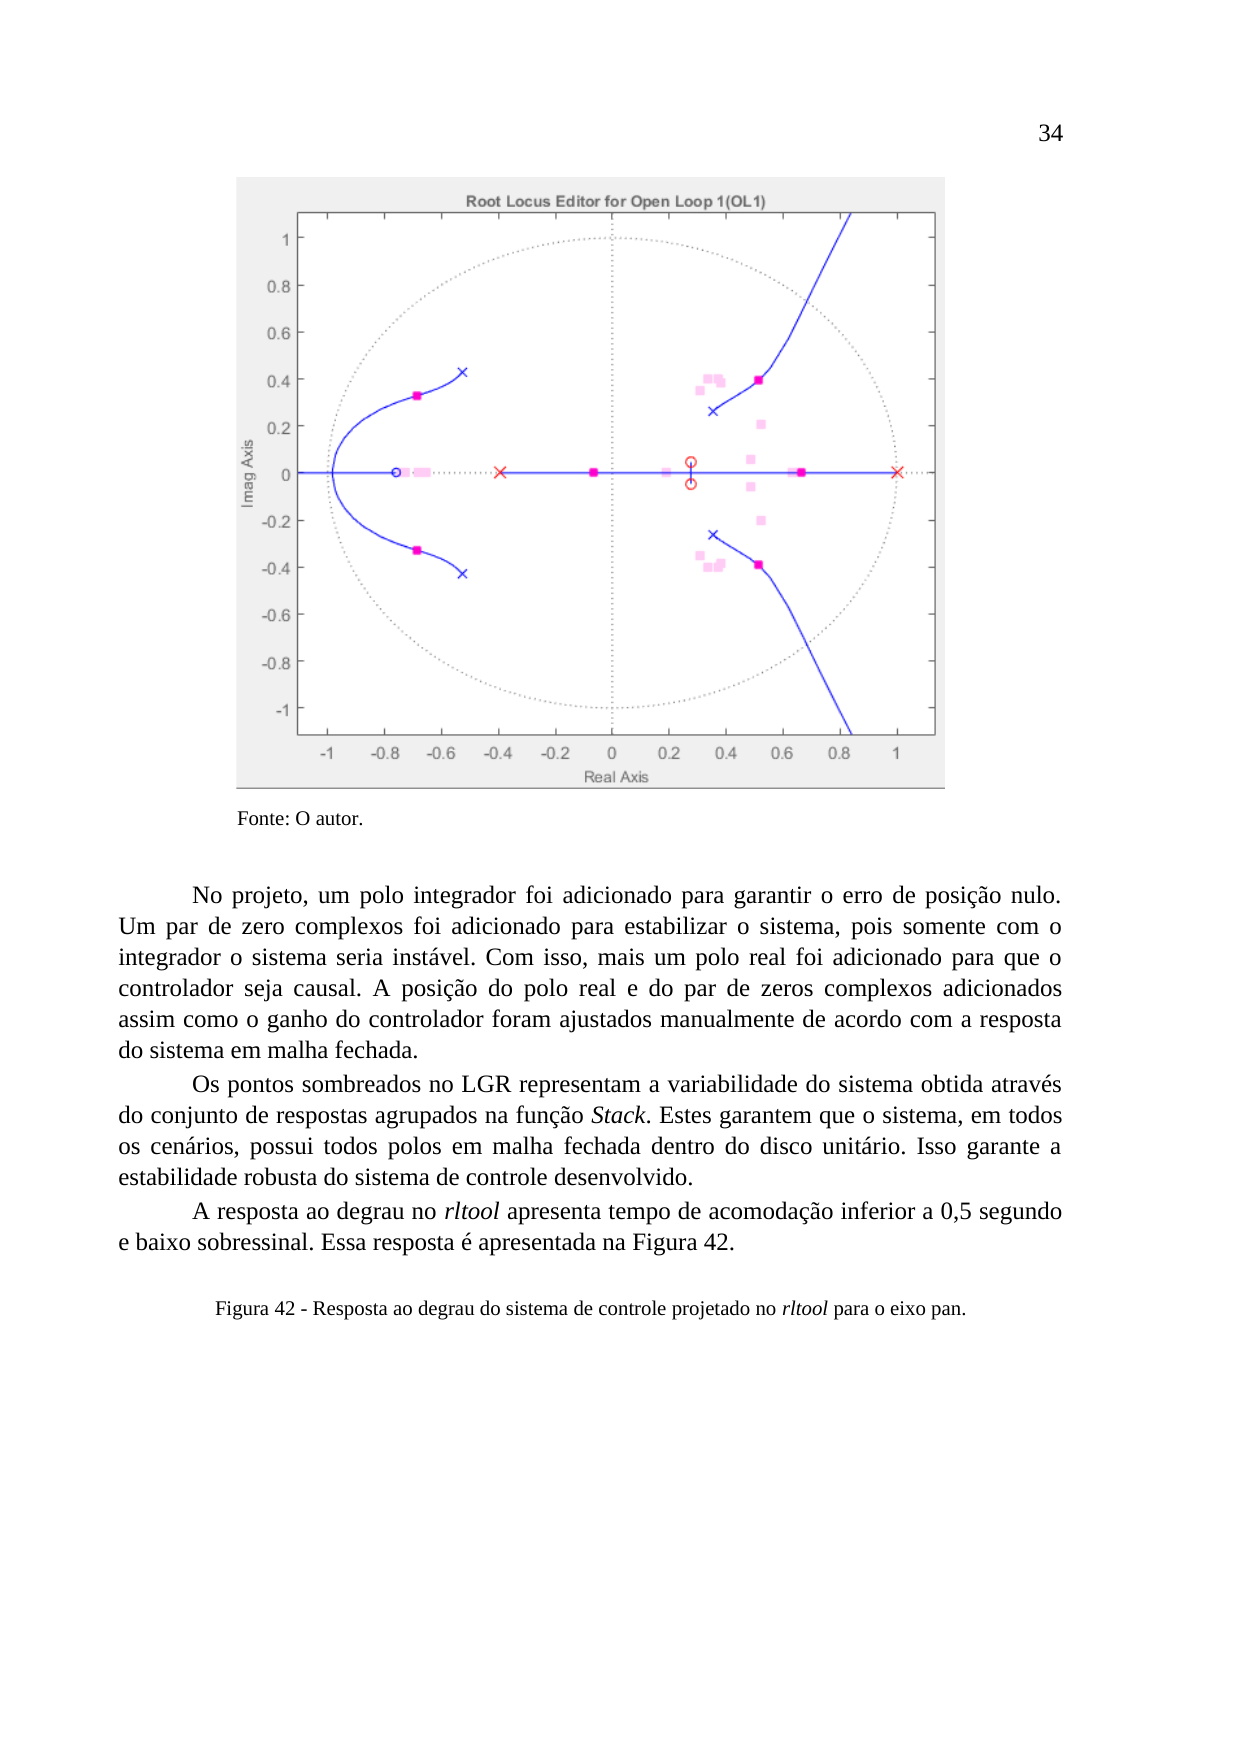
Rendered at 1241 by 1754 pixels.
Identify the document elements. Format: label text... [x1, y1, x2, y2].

picture [236, 177, 945, 789]
text A resposta ao degrau no rltool apresenta tempo de acomodação inferior a 0,5 segundo e baixo sobressinal. Essa resposta é apresentada na Figura 42. [118, 1196, 1063, 1256]
text Os pontos sombreados no LGR representam a variabilidade do sistema obtida através do conjunto de respostas agrupados na função Stack. Estes garantem que o sistema, em todos os cenários, possui todos polos em malha fechada dentro do disco unitário. Isso garante a estabilidade robusta do sistema de controle desenvolvido. [118, 1069, 1063, 1191]
text Figura 42 - Resposta ao degrau do sistema de controle projetado no rltool para o eixo pan. [118, 1296, 1063, 1320]
text No projeto, um polo integrador foi adicionado para garantir o erro de posição nulo. Um par de zero complexos foi adicionado para estabilizar o sistema, pois somente com o integrador o sistema seria instável. Com isso, mais um polo real foi adicionado para que o controlador seja causal. A posição do polo real e do par de zeros complexos adicionados assim como o ganho do controlador foram ajustados manualmente de acordo com a resposta do sistema em malha fechada. [118, 794, 1063, 1064]
